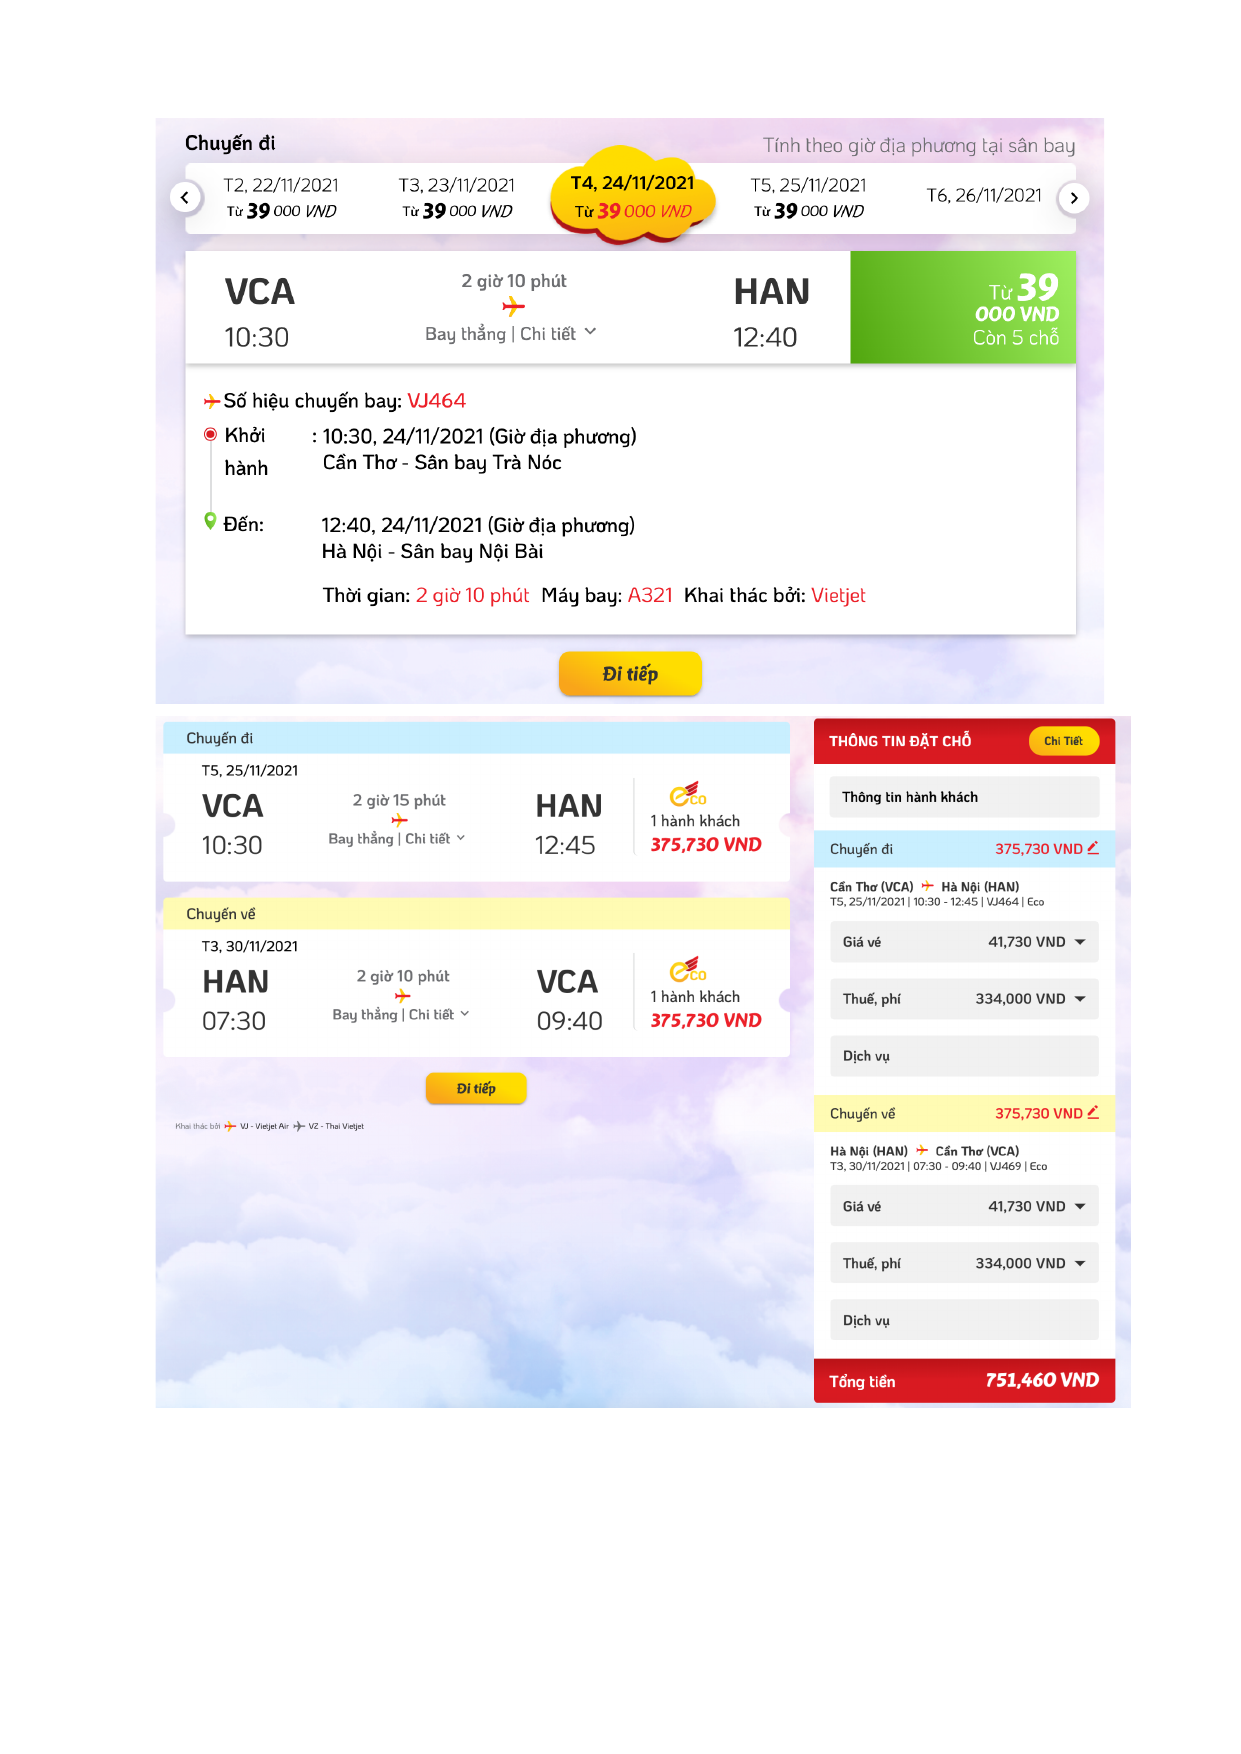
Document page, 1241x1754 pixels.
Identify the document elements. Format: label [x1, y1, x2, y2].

picture [155, 118, 1105, 704]
picture [155, 716, 1131, 1408]
